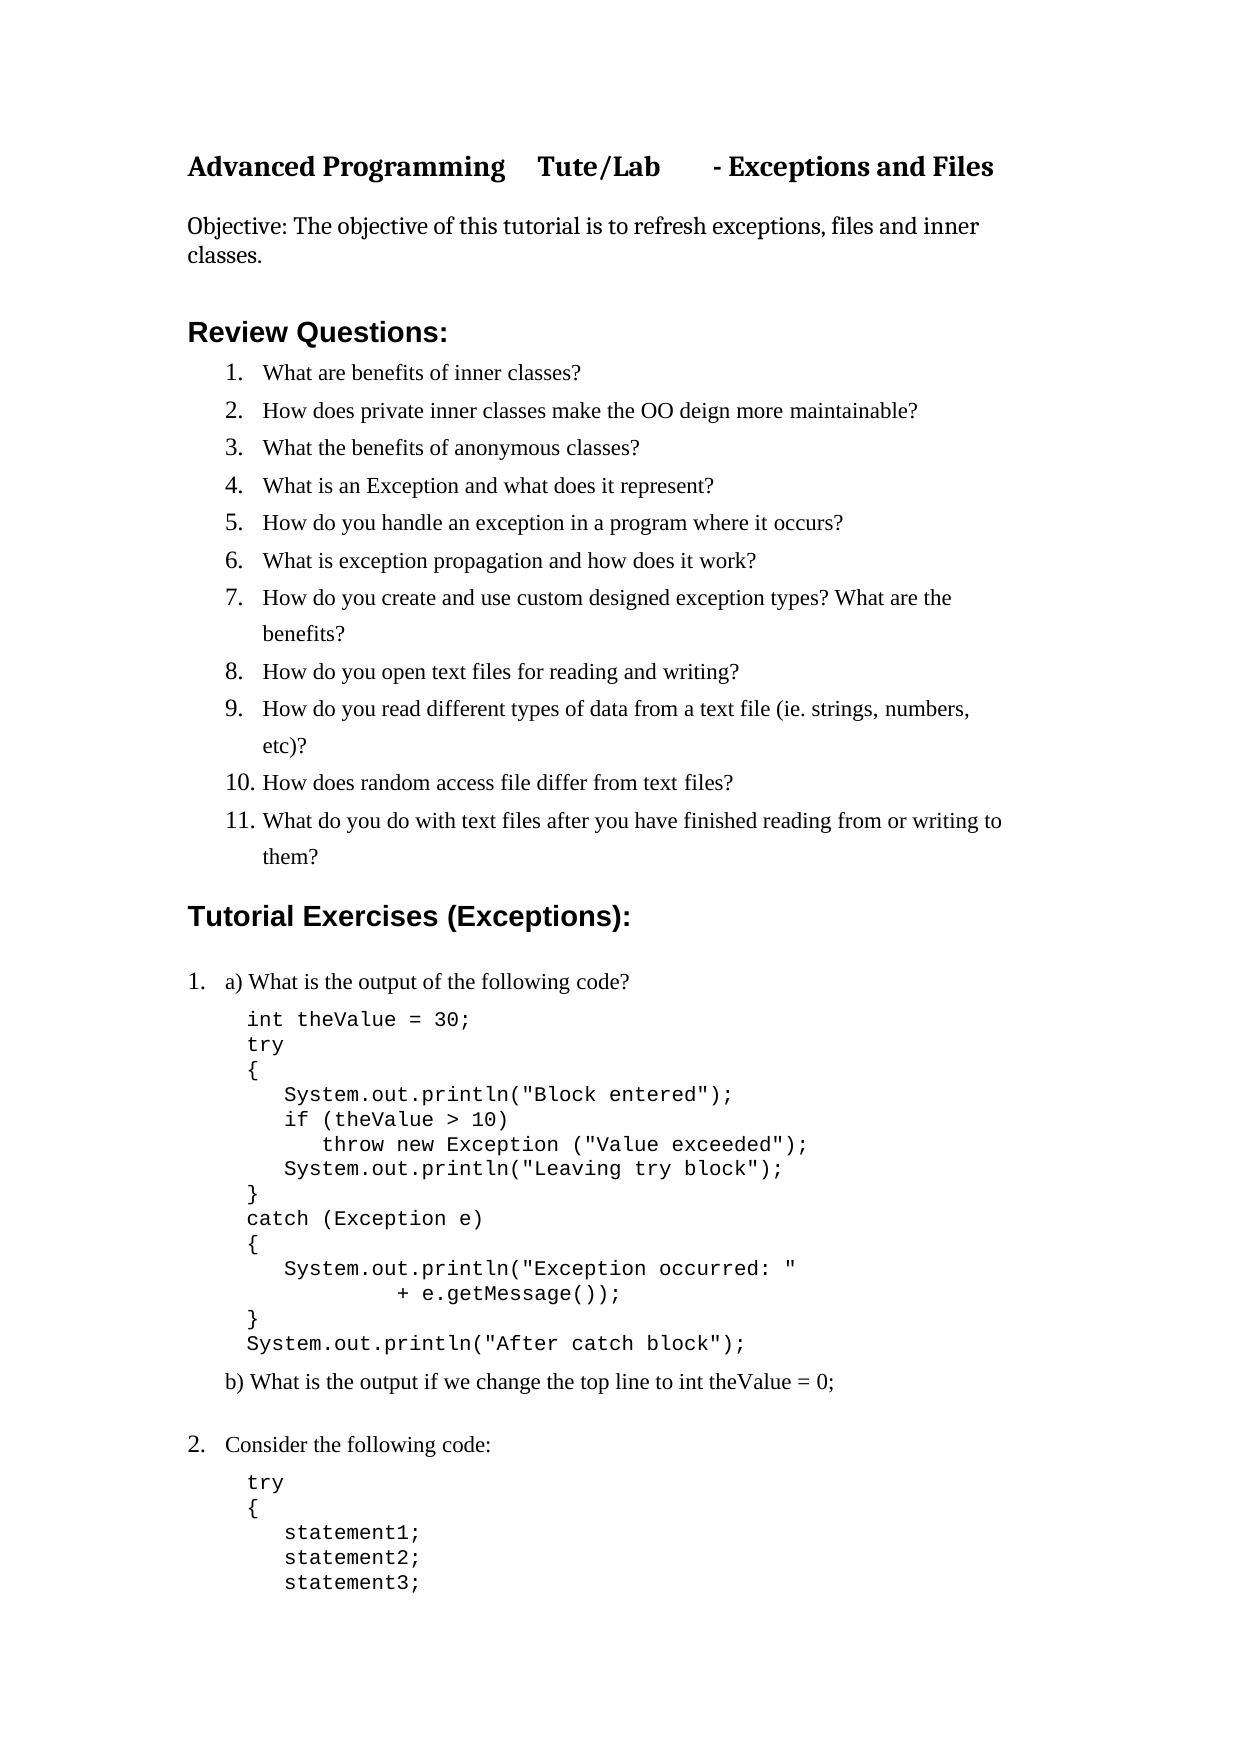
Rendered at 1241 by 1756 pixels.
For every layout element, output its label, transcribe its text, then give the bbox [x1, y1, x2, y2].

list How do you create and use custom designed exception types? What are the benefits? [225, 582, 959, 647]
text } [246, 1183, 1027, 1207]
text System.out.println("Exception occurred: " [284, 1258, 1027, 1282]
text Review Questions: [187, 315, 1027, 348]
list What the benefits of anonymous classes? [225, 432, 1065, 461]
subtitle Advanced Programming Tute/Lab - Exceptions and Files [187, 150, 1027, 183]
list What is exception propagation and how does it work? [225, 545, 1065, 573]
text throw new Exception ("Value exceeded"); System.out.println("Leaving try block"); [284, 1134, 812, 1182]
text int theValue = 30; try [246, 1009, 474, 1058]
text try [246, 1472, 1027, 1496]
text b) What is the output if we change the top line to int theValue = 0; [225, 1368, 1027, 1395]
text { [246, 1233, 1027, 1257]
list How do you handle an exception in a program where it occurs? [225, 507, 1065, 536]
text statement1; statement2; statement3; [284, 1522, 422, 1595]
list How does private inner classes make the OO deign more maintainable? [225, 395, 1065, 423]
list Consider the following code: [187, 1429, 1065, 1458]
list How does random access file differ from text files? [225, 768, 1065, 796]
list What are benefits of inner classes? [225, 357, 1065, 386]
list How do you open text files for reading and writing? [225, 656, 1065, 685]
text System.out.println("After catch block"); [246, 1333, 1027, 1357]
text { [246, 1497, 1027, 1521]
text catch (Exception e) [246, 1208, 1027, 1232]
list How do you read different types of data from a text file (ie. strings, numbers, etc)? [225, 693, 970, 758]
text } [246, 1308, 1027, 1332]
list What do you do with text files after you have finished reading from or writing to them? [225, 805, 1004, 869]
subtitle Objective: The objective of this tutorial is to refresh exceptions, files and inner classes. [187, 212, 1027, 270]
list What is an Exception and what does it represent? [225, 470, 1065, 498]
text + e.getMessage()); [397, 1283, 1027, 1307]
text { [246, 1059, 1027, 1083]
subtitle Tutorial Exercises (Exceptions): [187, 899, 1027, 932]
list a) What is the output of the following code? [187, 966, 1065, 995]
text System.out.println("Block entered"); if (theValue > 10) [284, 1084, 737, 1132]
